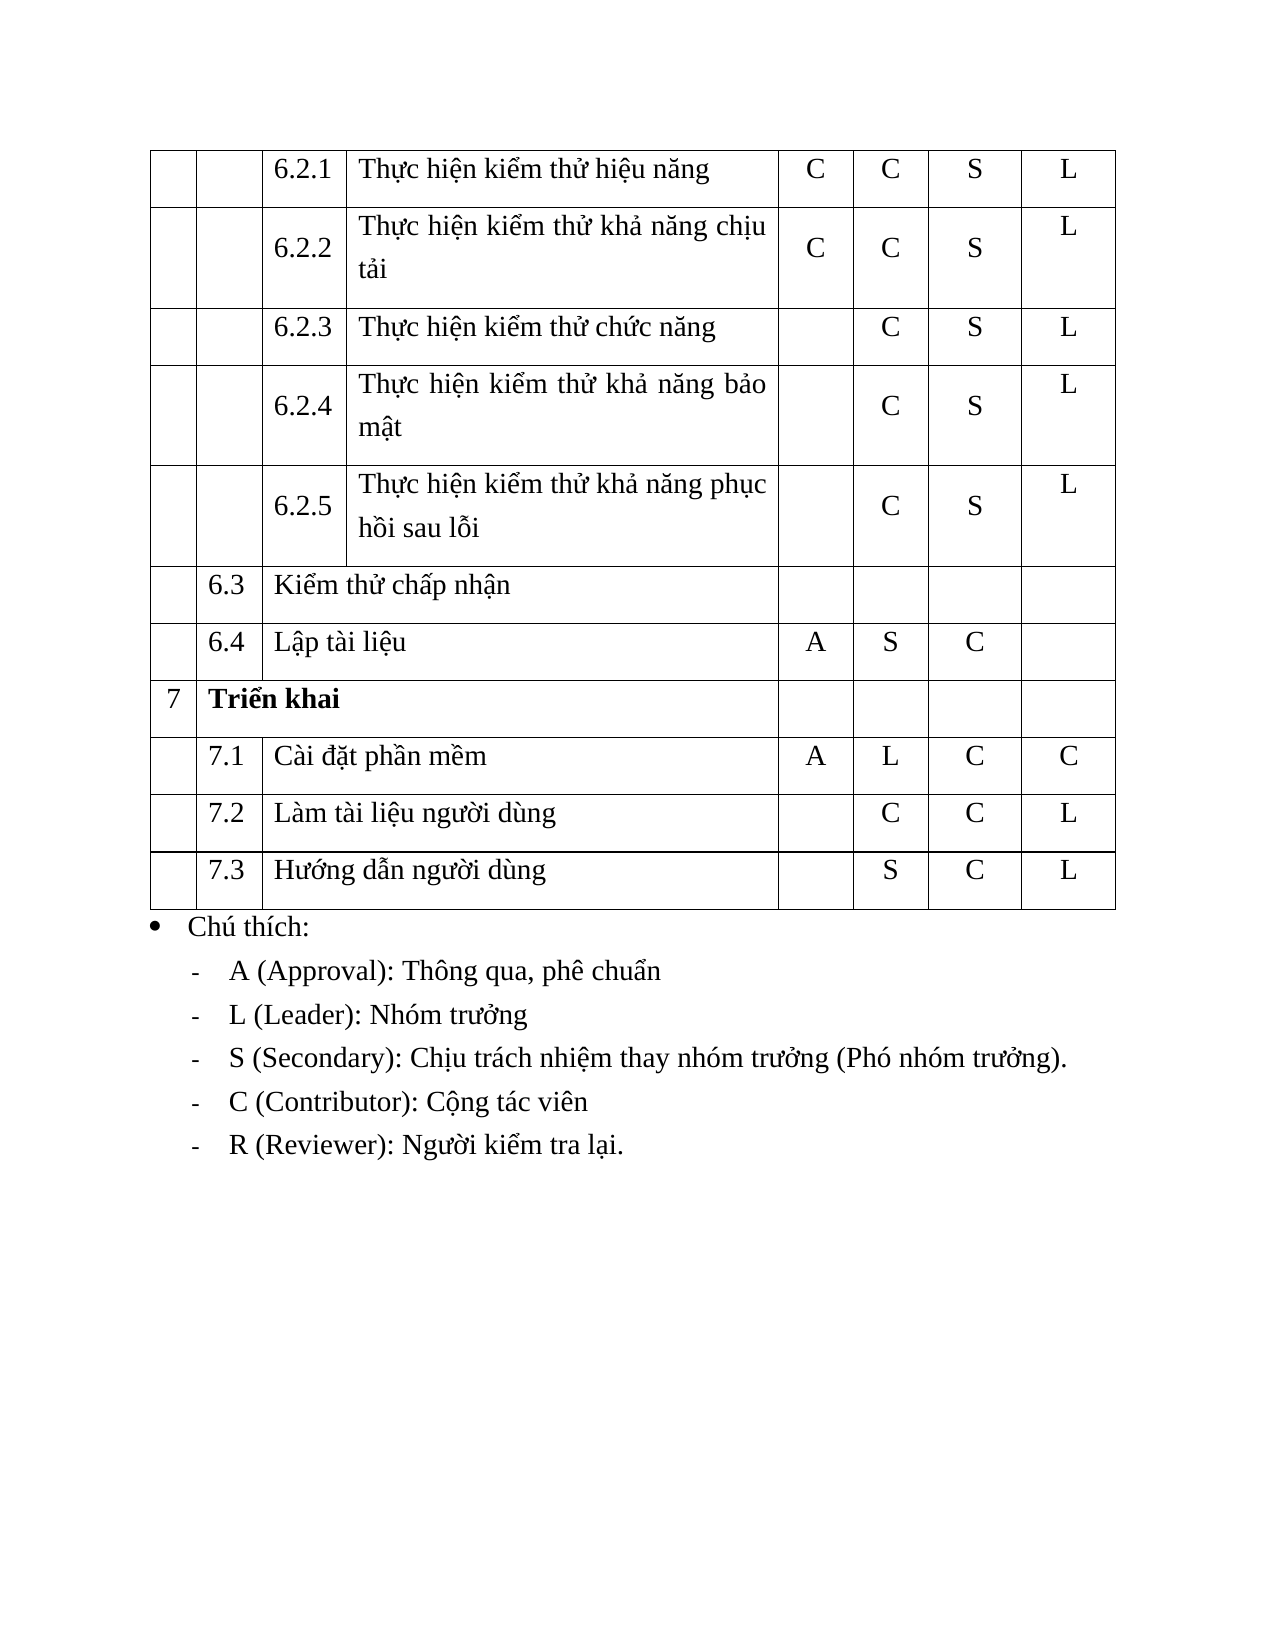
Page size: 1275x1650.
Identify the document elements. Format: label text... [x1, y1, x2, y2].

table_cell [1022, 681, 1115, 737]
table_cell C [854, 208, 928, 308]
table_cell [929, 567, 1021, 623]
list A (Approval): Thông qua, phê chuẩn [191, 953, 1159, 987]
table_cell Thực hiện kiểm thử khả năng bảo mật [347, 366, 778, 465]
table_cell S [929, 151, 1021, 207]
table_cell Làm tài liệu người dùng [263, 795, 778, 851]
table_cell 6.2.2 [263, 208, 346, 308]
table_cell C [929, 624, 1021, 680]
table_cell [151, 853, 196, 908]
list C (Contributor): Cộng tác viên [191, 1084, 1159, 1117]
table_cell 6.2.3 [263, 309, 346, 365]
table_cell Cài đặt phần mềm [263, 738, 778, 794]
list Chú thích: [150, 909, 1159, 943]
table_cell L [1022, 853, 1115, 908]
table_cell [779, 366, 853, 465]
table_cell [151, 795, 196, 851]
table_cell [151, 738, 196, 794]
table_cell C [929, 853, 1021, 908]
table_cell A [779, 738, 853, 794]
table_cell S [929, 309, 1021, 365]
table_cell A [779, 624, 853, 680]
table_cell [779, 309, 853, 365]
table_cell S [929, 466, 1021, 566]
table_cell Thực hiện kiểm thử hiệu năng [347, 151, 778, 207]
table_cell 6.2.5 [263, 466, 346, 566]
table_cell 6.4 [197, 624, 262, 680]
table_cell S [854, 853, 928, 908]
table_cell 6.3 [197, 567, 262, 623]
table_cell C [854, 309, 928, 365]
table_cell [197, 366, 262, 465]
table_cell Hướng dẫn người dùng [263, 853, 778, 908]
table_cell 6.2.4 [263, 366, 346, 465]
table_cell [1022, 624, 1115, 680]
table_cell [151, 466, 196, 566]
table_cell [151, 366, 196, 465]
table_cell C [854, 366, 928, 465]
table_cell C [854, 466, 928, 566]
table_cell 7 [151, 681, 196, 737]
table_cell L [1022, 309, 1115, 365]
list S (Secondary): Chịu trách nhiệm thay nhóm trưởng (Phó nhóm trưởng). [191, 1040, 1159, 1074]
table_cell [779, 795, 853, 851]
table_cell [929, 681, 1021, 737]
table_cell C [929, 738, 1021, 794]
table_cell L [1022, 151, 1115, 207]
table_cell Triển khai [197, 681, 778, 737]
table_cell Kiểm thử chấp nhận [263, 567, 778, 623]
table_cell [779, 567, 853, 623]
table_cell Lập tài liệu [263, 624, 778, 680]
table_cell Thực hiện kiểm thử chức năng [347, 309, 778, 365]
table_cell 7.1 [197, 738, 262, 794]
table_cell S [929, 366, 1021, 465]
table_cell L [854, 738, 928, 794]
table_cell Thực hiện kiểm thử khả năng chịu tải [347, 208, 778, 308]
table_cell [1022, 567, 1115, 623]
table_cell [151, 208, 196, 308]
table_cell [197, 309, 262, 365]
table_cell Thực hiện kiểm thử khả năng phục hồi sau lỗi [347, 466, 778, 566]
table_cell [197, 466, 262, 566]
table_cell [151, 309, 196, 365]
table_cell S [854, 624, 928, 680]
table_cell L [1022, 366, 1115, 465]
table_cell [779, 853, 853, 908]
table_cell [779, 681, 853, 737]
table_cell C [929, 795, 1021, 851]
table_cell [197, 151, 262, 207]
table_cell [854, 567, 928, 623]
table_cell [151, 567, 196, 623]
table_cell 7.3 [197, 853, 262, 908]
table_cell L [1022, 208, 1115, 308]
table_cell [151, 151, 196, 207]
table_cell C [854, 795, 928, 851]
table_cell C [1022, 738, 1115, 794]
table_cell [151, 624, 196, 680]
table_cell [197, 208, 262, 308]
table_cell C [779, 208, 853, 308]
table_cell C [854, 151, 928, 207]
table_cell 6.2.1 [263, 151, 346, 207]
table_cell [854, 681, 928, 737]
list R (Reviewer): Người kiểm tra lại. [191, 1127, 1159, 1161]
table_cell L [1022, 795, 1115, 851]
table_cell S [929, 208, 1021, 308]
table_cell 7.2 [197, 795, 262, 851]
table_cell L [1022, 466, 1115, 566]
list L (Leader): Nhóm trưởng [191, 997, 1159, 1030]
table_cell [779, 466, 853, 566]
table_cell C [779, 151, 853, 207]
